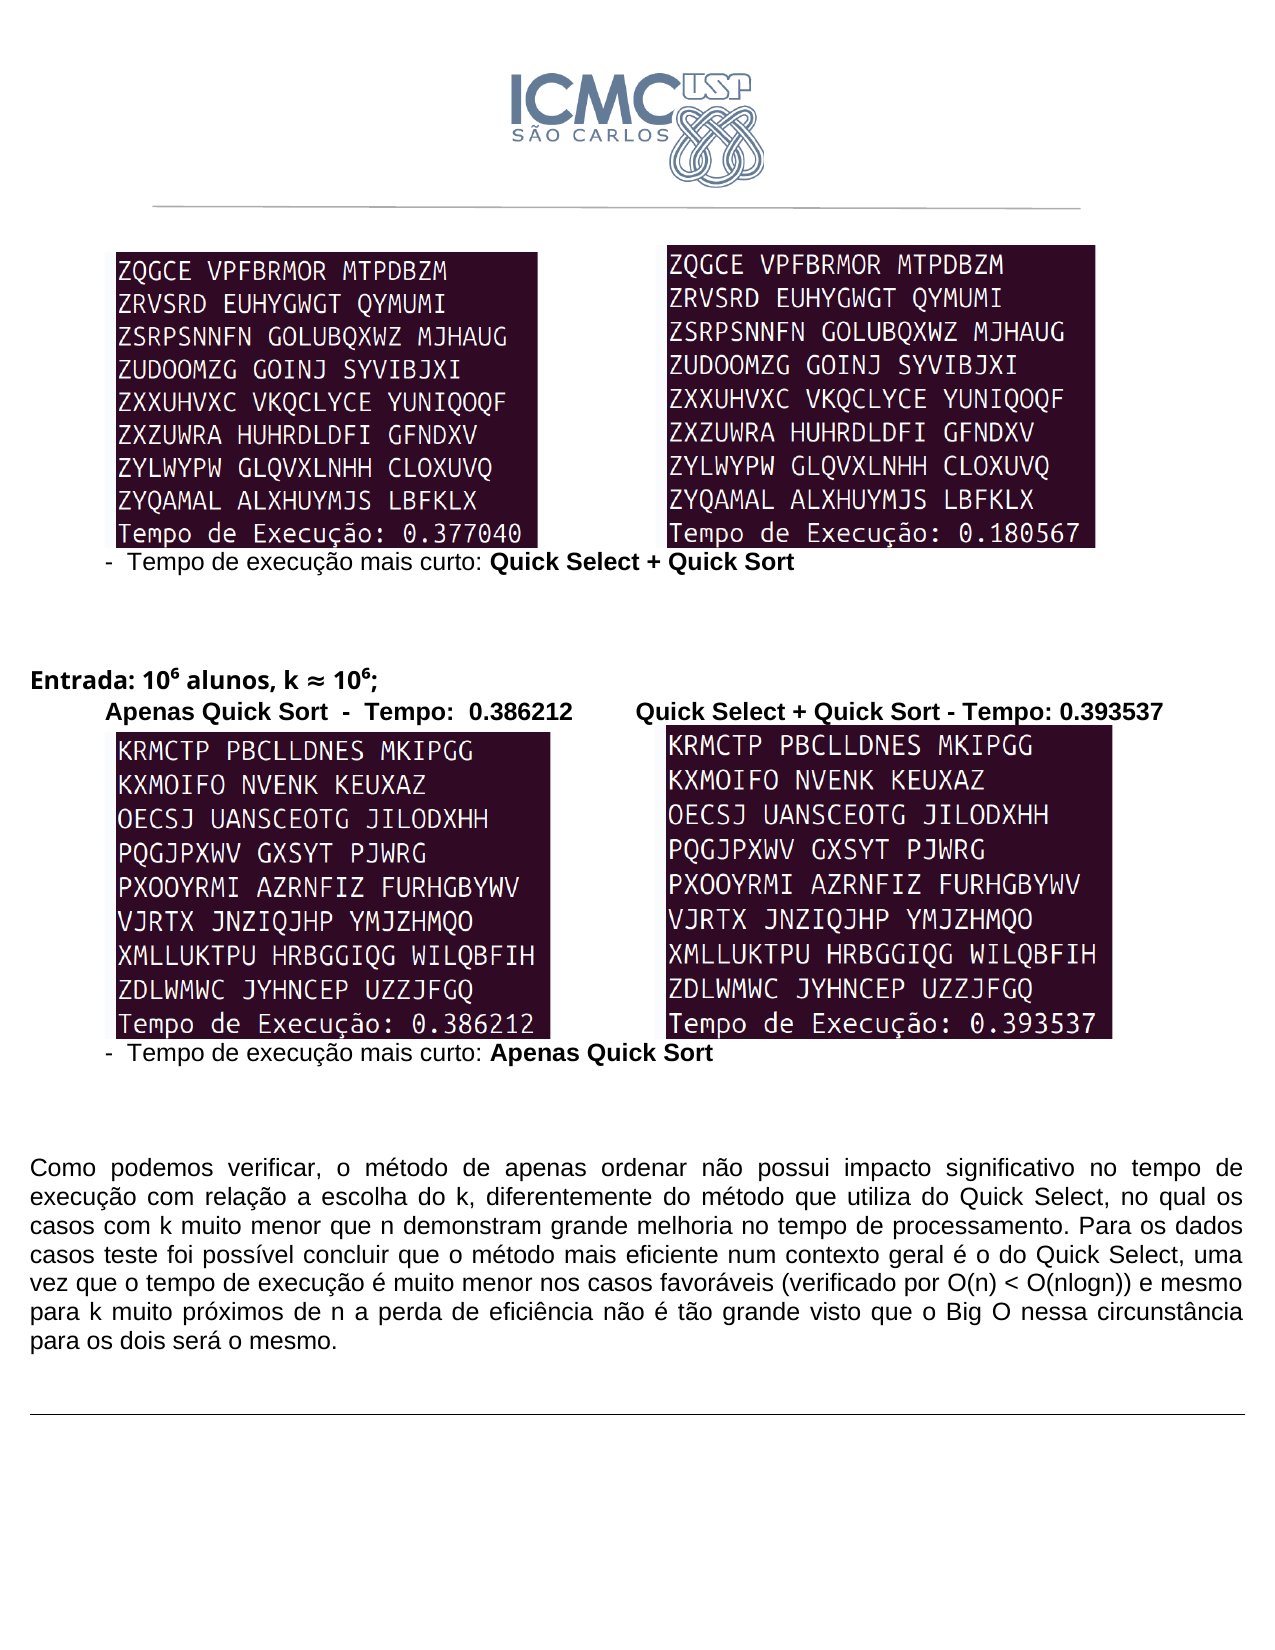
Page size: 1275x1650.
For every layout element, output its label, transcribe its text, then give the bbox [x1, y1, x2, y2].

text - Tempo de execução mais curto: Apenas Quick Sort [29, 1038, 1245, 1067]
picture [511, 73, 764, 188]
picture [104, 252, 538, 548]
picture [104, 732, 551, 1039]
text Como podemos verificar, o método de apenas ordenar não possui impacto significativo no tempo de execução com relação a escolha do k, diferentemente do método que utiliza do Quick Select, no qual os casos com k muito menor que n demonstram grande melhoria no tempo de processamento. Para os dados casos teste foi possível concluir que o método mais eficiente num contexto geral é o do Quick Select, uma vez que o tempo de execução é muito menor nos casos favoráveis (verificado por O(n) < O(nlogn)) e mesmo para k muito próximos de n a perda de eficiência não é tão grande visto que o Big O nessa circunstância para os dois será o mesmo. [29, 1153, 1245, 1354]
picture [655, 245, 1096, 548]
text Entrada: 10⁶ alunos, k ≈ 10⁶; [29, 662, 1245, 696]
picture [654, 725, 1113, 1039]
text - Tempo de execução mais curto: Quick Select + Quick Sort [29, 547, 1245, 576]
text Apenas Quick Sort - Tempo: 0.386212 Quick Select + Quick Sort - Tempo: 0.393537 [29, 696, 1245, 725]
